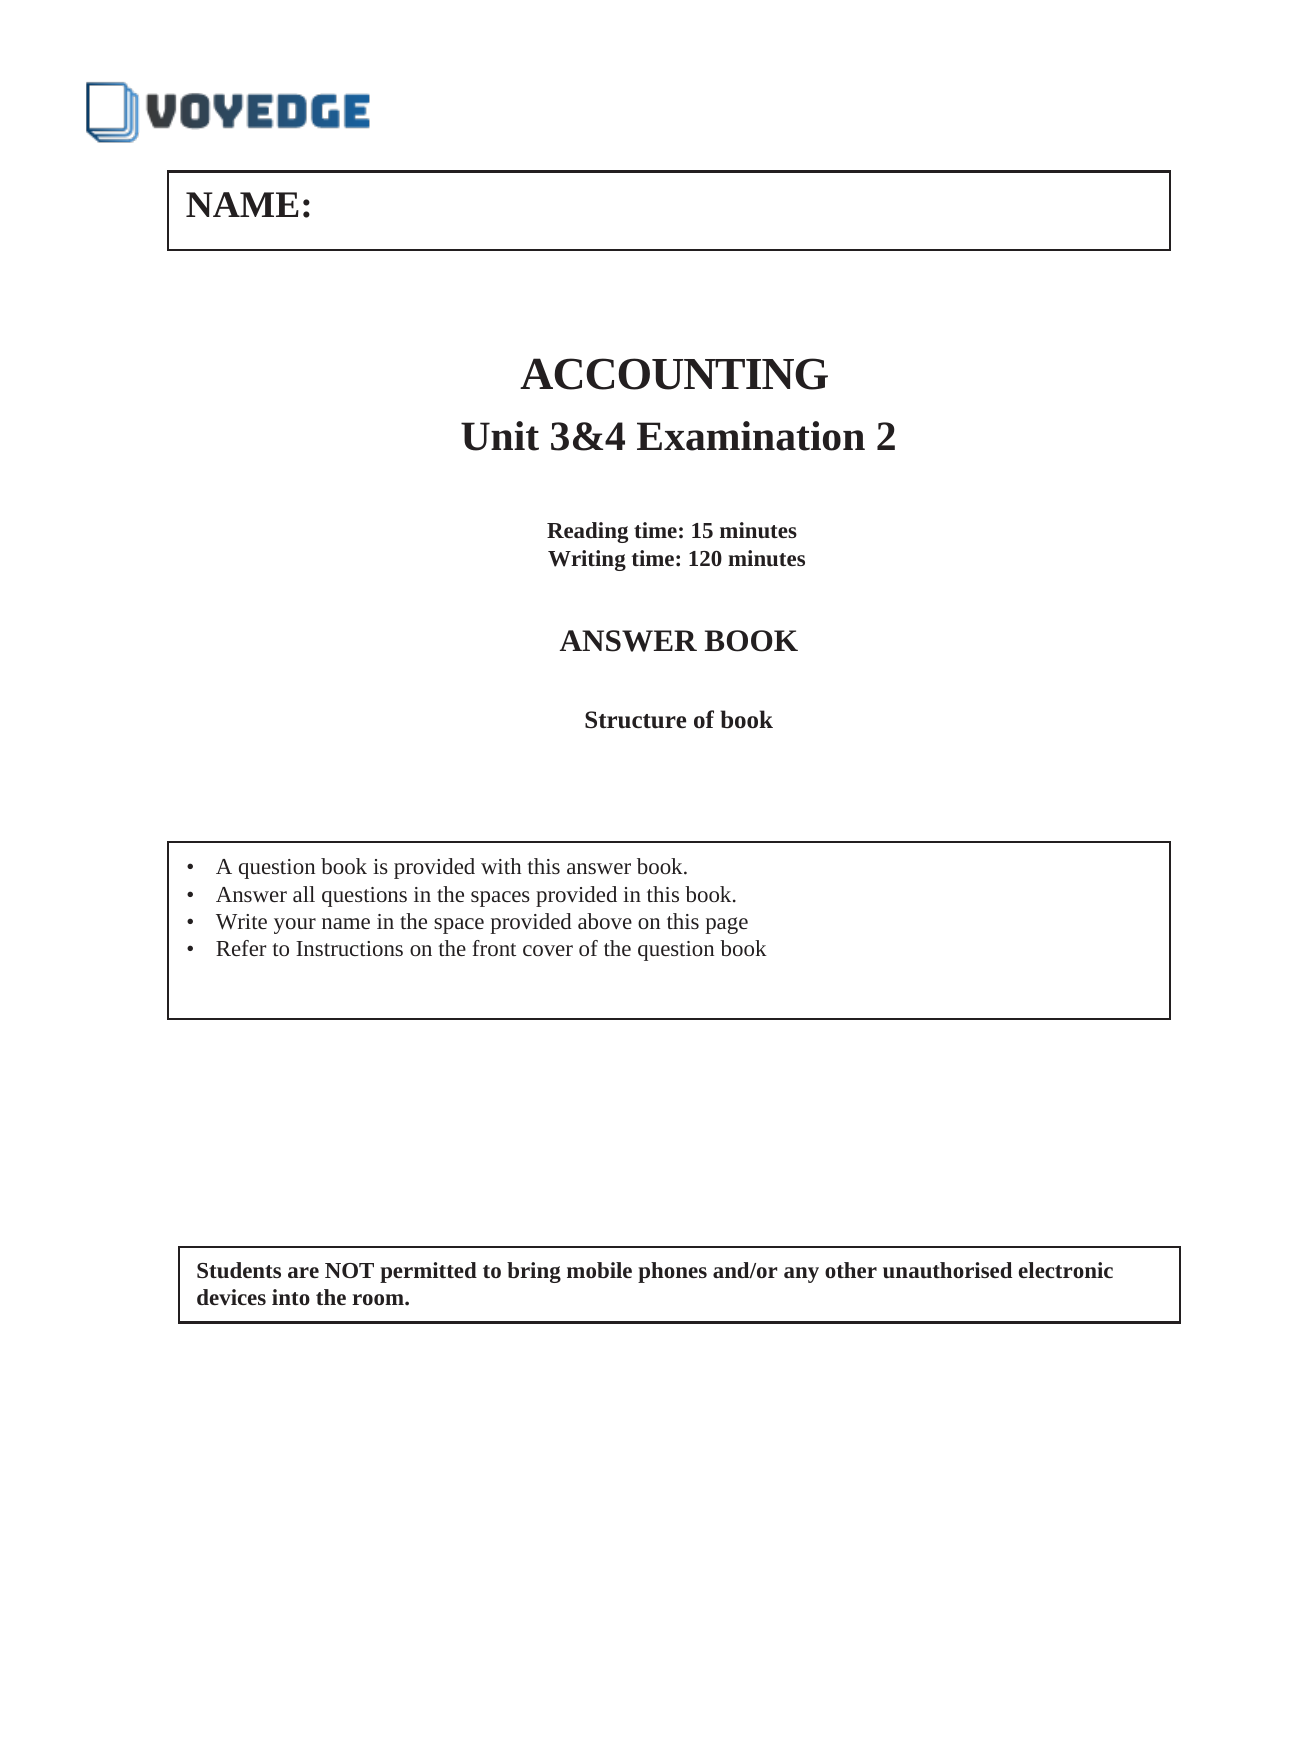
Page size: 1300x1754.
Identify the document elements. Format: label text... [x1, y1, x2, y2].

text Structure of book [400, 705, 957, 734]
text ACCOUNTING [60, 346, 957, 399]
text Writing time: 120 minutes [445, 545, 957, 571]
subtitle Reading time: 15 minutes [387, 517, 957, 544]
picture [75, 73, 378, 152]
text Unit 3&4 Examination 2 [400, 412, 957, 460]
text ANSWER BOOK [400, 622, 957, 658]
